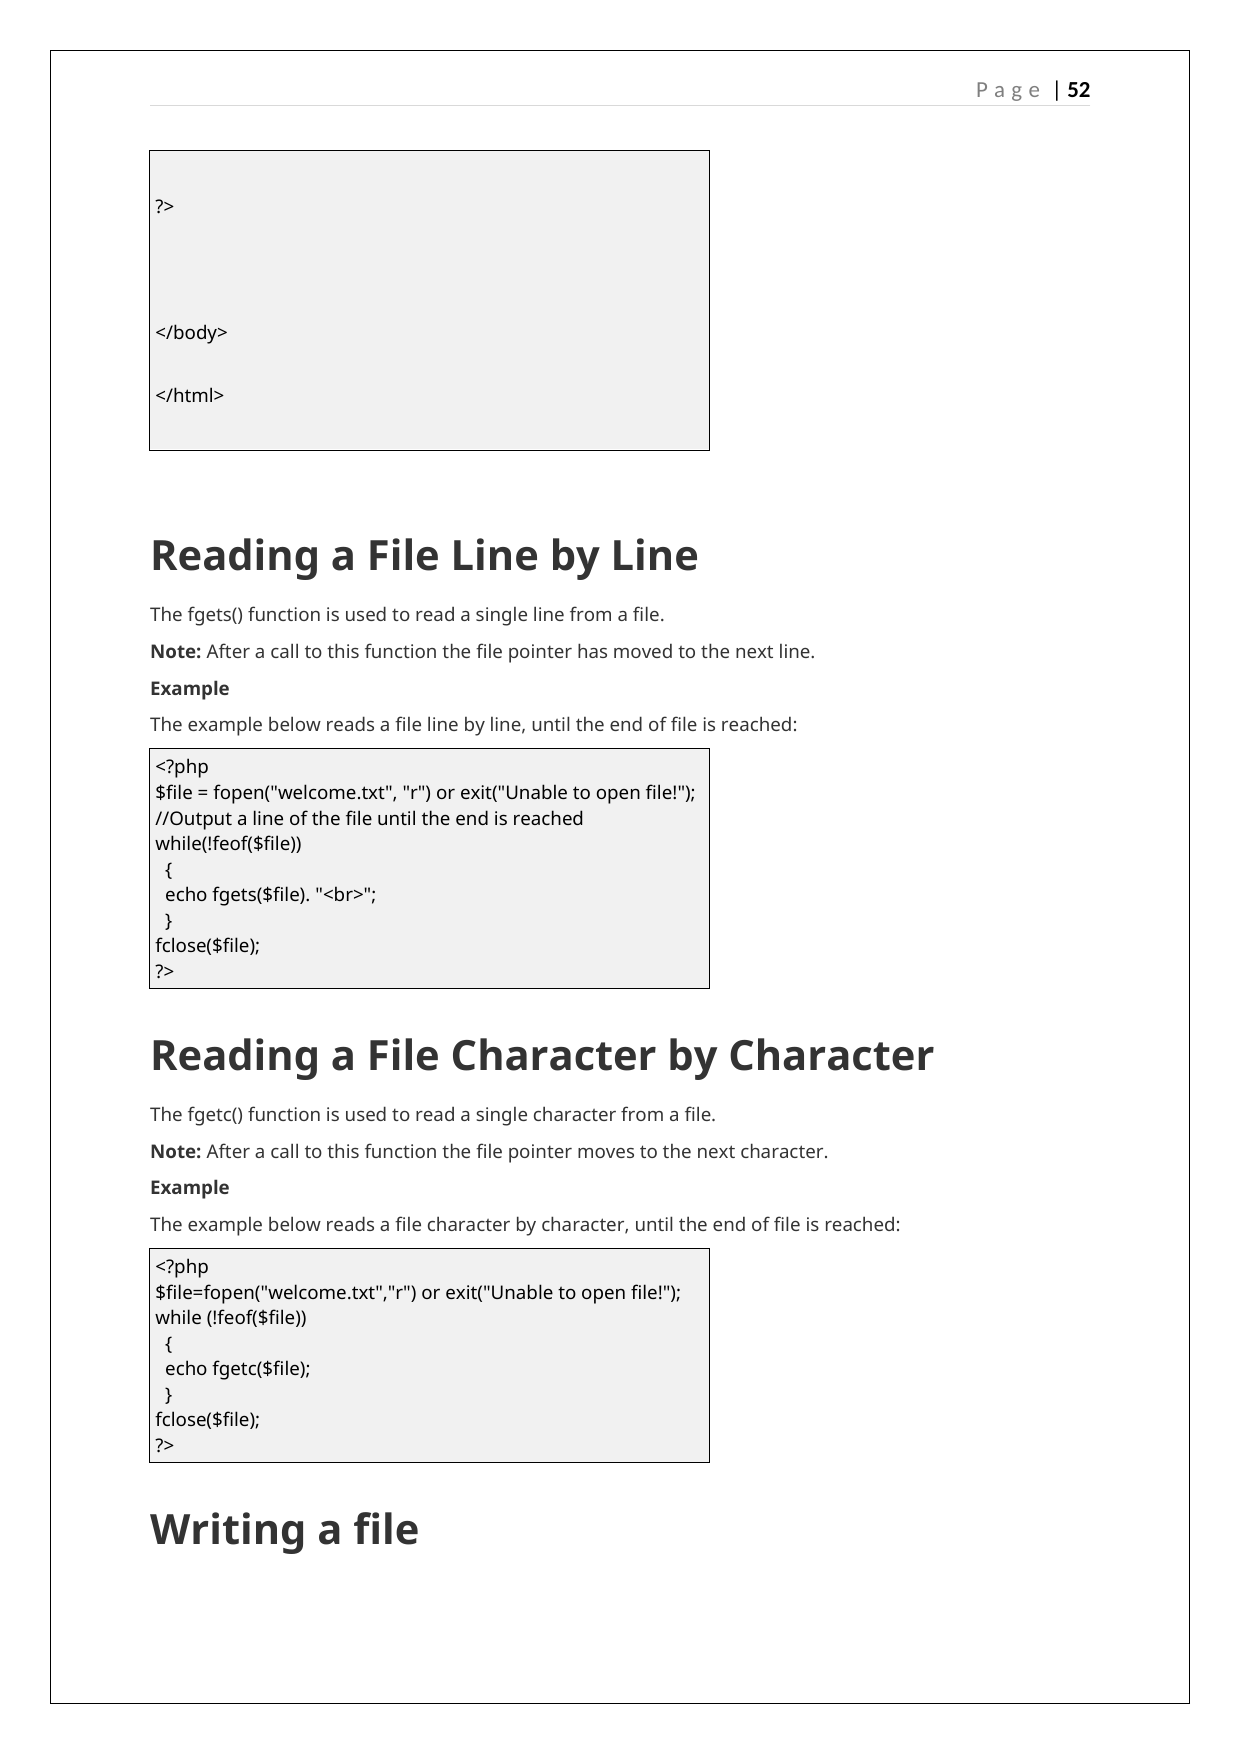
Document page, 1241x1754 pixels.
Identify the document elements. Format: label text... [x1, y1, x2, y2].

text Note: After a call to this function the file pointer has moved to the next line. [150, 638, 1090, 664]
table_header <?php $file = fopen("welcome.txt", "r") or exit("Unable to open file!"); //Output a line of the file until the end is reached while(!feof($file)) { echo fgets($file). "<br>"; } fclose($file); ?> [150, 749, 709, 988]
text The example below reads a file character by character, until the end of file is reached: [150, 1211, 1090, 1237]
text The fgets() function is used to read a single line from a file. [150, 602, 1090, 627]
text Reading a File Line by Line [150, 526, 1090, 583]
text Example [150, 1174, 1090, 1200]
text Reading a File Character by Character [150, 1026, 1090, 1082]
text The fgetc() function is used to read a single character from a file. [150, 1101, 1090, 1127]
text Writing a file [150, 1500, 1090, 1557]
text Example [150, 675, 1090, 701]
table_header <?php $file=fopen("welcome.txt","r") or exit("Unable to open file!"); while (!feof($file)) { echo fgetc($file); } fclose($file); ?> [150, 1249, 709, 1462]
text The example below reads a file line by line, until the end of file is reached: [150, 712, 1090, 737]
text Note: After a call to this function the file pointer moves to the next character. [150, 1138, 1090, 1163]
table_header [150, 151, 709, 449]
